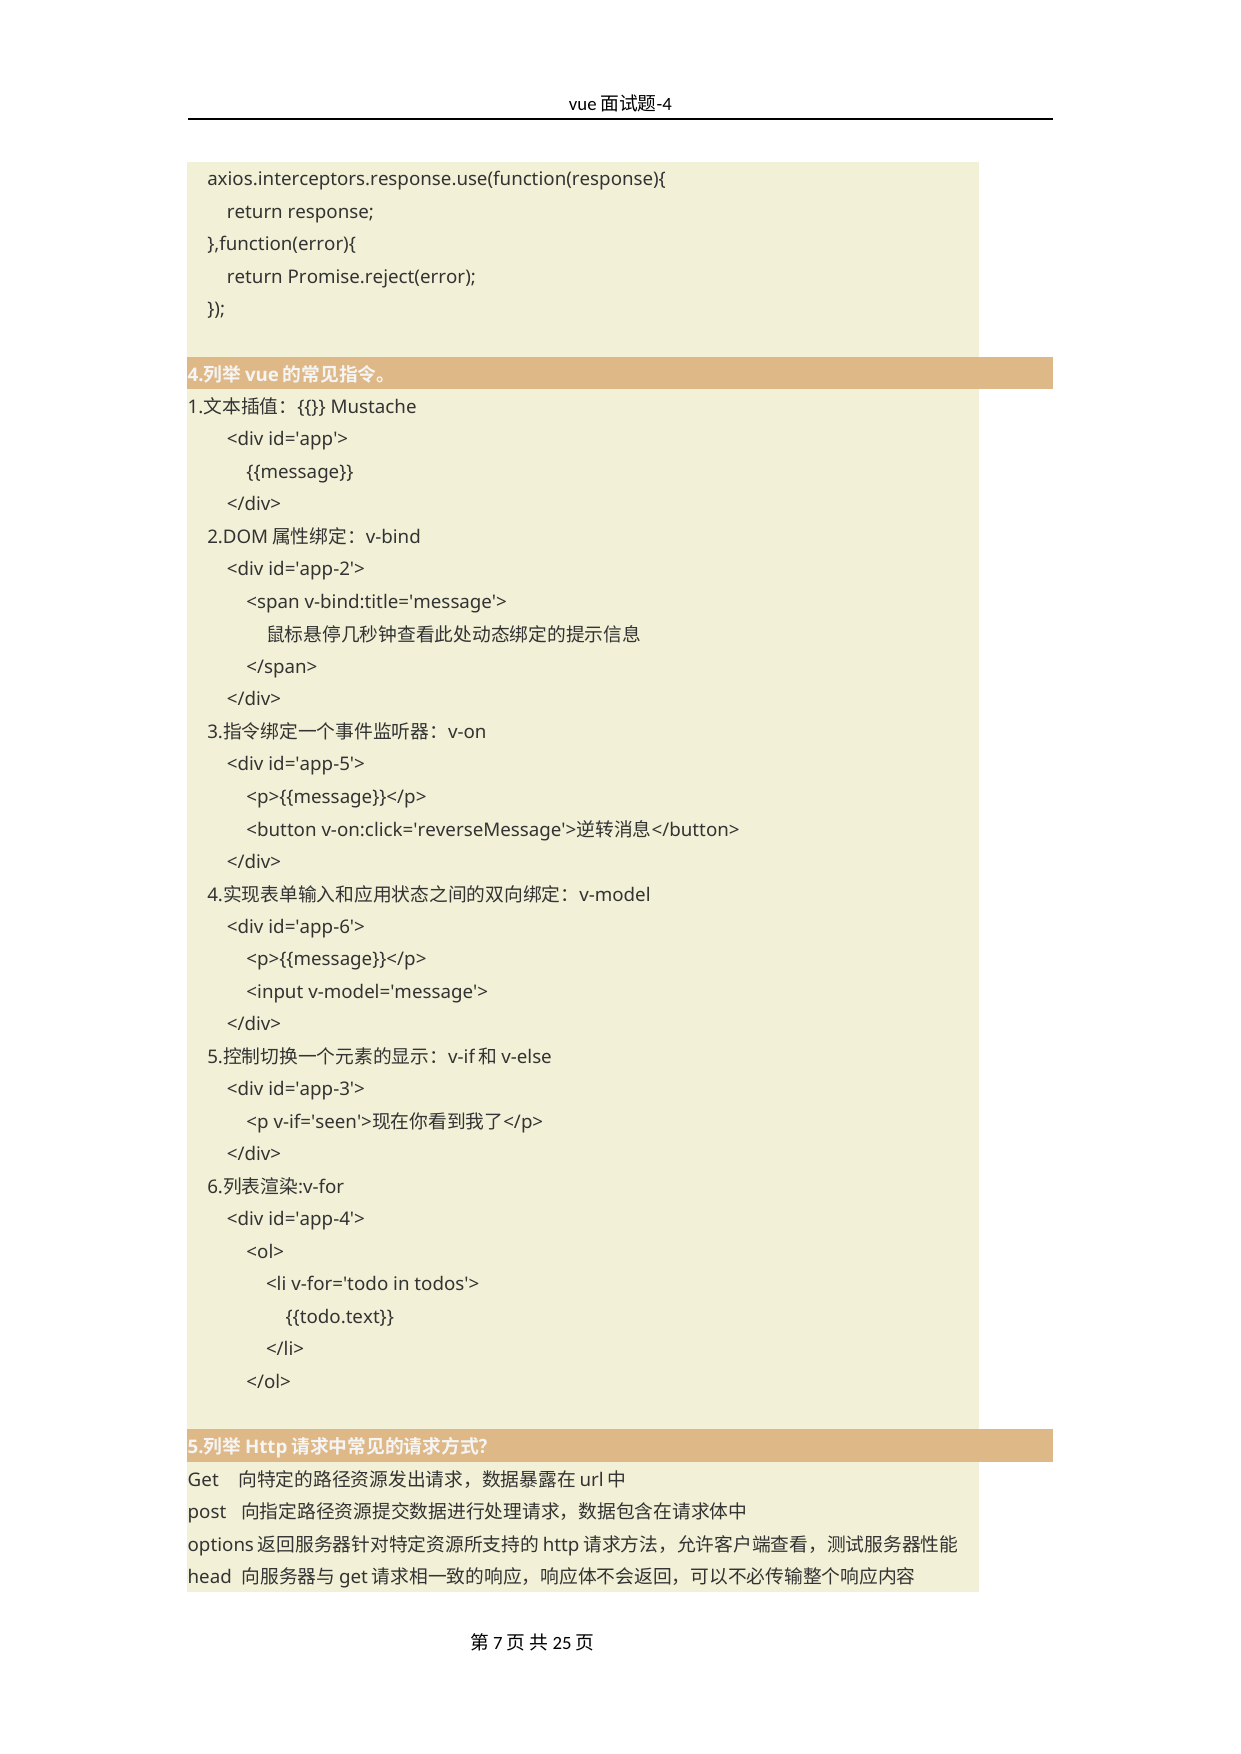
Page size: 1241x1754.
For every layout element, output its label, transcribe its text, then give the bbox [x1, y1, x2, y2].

subtitle 4.列举vue的常见指令。 [187, 357, 1053, 389]
text 1.文本插值：{{}} Mustache <div id='app'> {{message}} </div> 2.DOM属性绑定：v-bind <div id='app-2'> <span v-bind:title='message'> 鼠标悬停几秒钟查看此处动态绑定的提示信息 </span> </div> 3.指令绑定一个事件监听器：v-on <div id='app-5'> <p>{{message}}</p> <button v-on:click='reverseMessage'>逆转消息</button> </div> 4.实现表单输入和应用状态之间的双向绑定：v-model <div id='app-6'> <p>{{message}}</p> <input v-model='message'> </div> 5.控制切换一个元素的显示：v-if和v-else <div id='app-3'> <p v-if='seen'>现在你看到我了</p> </div> 6.列表渲染:v-for <div id='app-4'> <ol> <li v-for='todo in todos'> {{todo.text}} </li> </ol> [187, 389, 979, 1397]
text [187, 1462, 979, 1592]
subtitle 5.列举Http请求中常见的请求方式？ [187, 1429, 1053, 1462]
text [187, 162, 979, 324]
